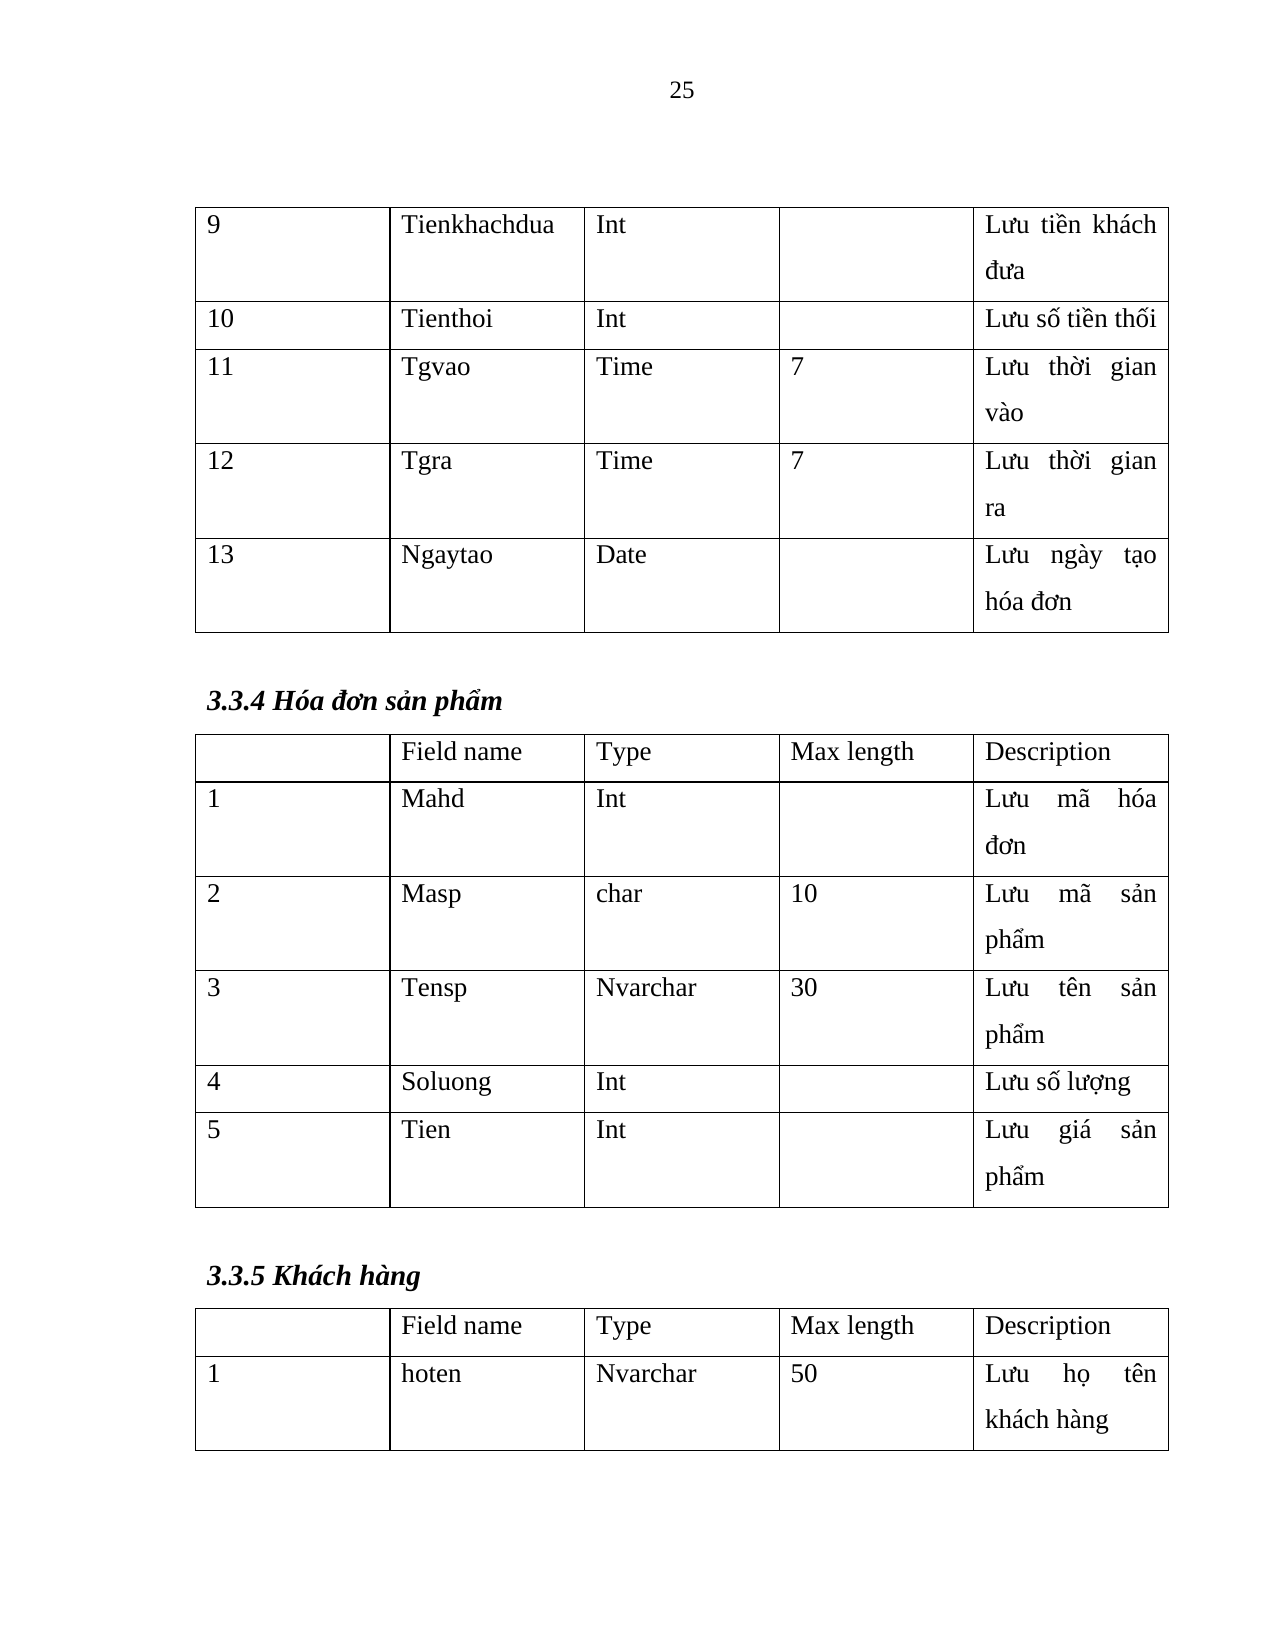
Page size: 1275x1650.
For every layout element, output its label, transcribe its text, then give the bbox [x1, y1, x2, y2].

table_cell Lưu mã hóa đơn [974, 783, 1168, 876]
table_cell Nvarchar [585, 1357, 779, 1450]
table_cell 13 [196, 539, 389, 632]
table_cell Soluong [391, 1066, 584, 1112]
table_header [196, 1309, 389, 1356]
table_header Max length [780, 735, 973, 781]
table_header Type [585, 735, 779, 781]
table_cell 1 [196, 1357, 389, 1450]
table_cell 7 [780, 350, 973, 443]
table_cell Lưu số lượng [974, 1066, 1168, 1112]
table_header Field name [391, 1309, 584, 1356]
table_cell Lưu giá sản phẩm [974, 1113, 1168, 1207]
table_cell Masp [391, 877, 584, 970]
table_cell Lưu ngày tạo hóa đơn [974, 539, 1168, 632]
table_cell Time [585, 350, 779, 443]
table_cell Lưu tên sản phẩm [974, 971, 1168, 1064]
table_cell 1 [196, 783, 389, 876]
table_cell char [585, 877, 779, 970]
table_cell 11 [196, 350, 389, 443]
table_cell Lưu tiền khách đưa [974, 208, 1168, 301]
table_header Type [585, 1309, 779, 1356]
text 3.3.4 Hóa đơn sản phẩm [207, 683, 1157, 717]
table_cell [780, 539, 973, 632]
table_cell 30 [780, 971, 973, 1064]
table_cell Int [585, 1113, 779, 1207]
table_header [196, 735, 389, 781]
table_cell Lưu thời gian ra [974, 444, 1168, 538]
table_cell Ngaytao [391, 539, 584, 632]
table_header Description [974, 1309, 1168, 1356]
table_cell Lưu thời gian vào [974, 350, 1168, 443]
table_cell hoten [391, 1357, 584, 1450]
table_cell Nvarchar [585, 971, 779, 1064]
table_header Field name [391, 735, 584, 781]
table_header Description [974, 735, 1168, 781]
table_cell Lưu mã sản phẩm [974, 877, 1168, 970]
table_cell Lưu họ tên khách hàng [974, 1357, 1168, 1450]
table_cell Lưu số tiền thối [974, 302, 1168, 349]
table_cell 7 [780, 444, 973, 538]
table_cell Time [585, 444, 779, 538]
table_cell 2 [196, 877, 389, 970]
table_cell Tensp [391, 971, 584, 1064]
table_cell 9 [196, 208, 389, 301]
table_cell Int [585, 1066, 779, 1112]
table_cell [780, 783, 973, 876]
table_header Max length [780, 1309, 973, 1356]
table_cell Mahd [391, 783, 584, 876]
table_cell [780, 1066, 973, 1112]
table_cell Tgra [391, 444, 584, 538]
table_cell [780, 302, 973, 349]
table_cell Tienthoi [391, 302, 584, 349]
table_cell Int [585, 302, 779, 349]
table_cell Tgvao [391, 350, 584, 443]
table_cell 10 [780, 877, 973, 970]
table_cell 12 [196, 444, 389, 538]
table_cell 5 [196, 1113, 389, 1207]
table_cell Date [585, 539, 779, 632]
table_cell Tienkhachdua [391, 208, 584, 301]
table_cell [780, 1113, 973, 1207]
table_cell 10 [196, 302, 389, 349]
table_cell 50 [780, 1357, 973, 1450]
table_cell 4 [196, 1066, 389, 1112]
text 3.3.5 Khách hàng [207, 1258, 1157, 1291]
table_cell 3 [196, 971, 389, 1064]
table_cell [780, 208, 973, 301]
table_cell Tien [391, 1113, 584, 1207]
table_cell Int [585, 783, 779, 876]
table_cell Int [585, 208, 779, 301]
